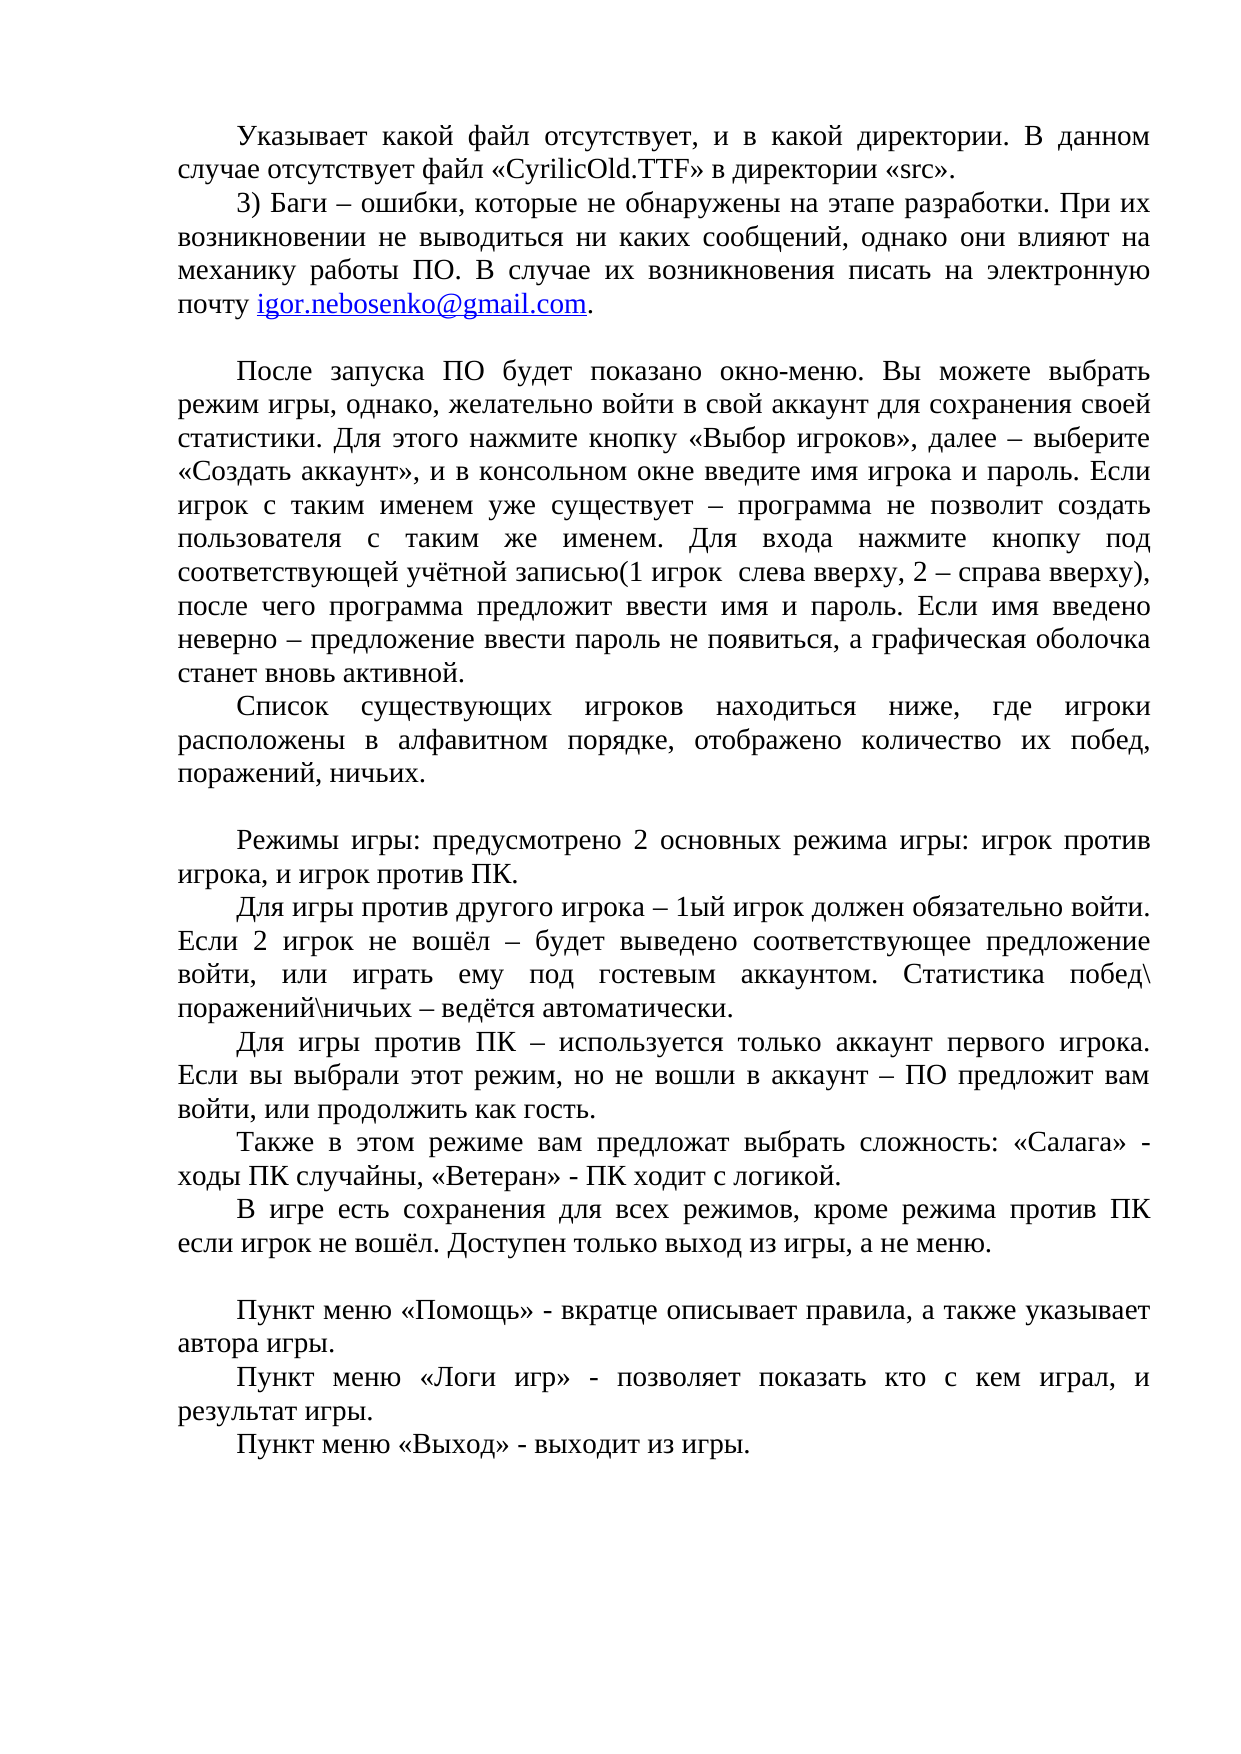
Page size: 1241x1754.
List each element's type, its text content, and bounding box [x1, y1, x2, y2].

text В игре есть сохранения для всех режимов, кроме режима против ПК если игрок не вошёл. Доступен только выход из игры, а не меню. [177, 1191, 1152, 1258]
text После запуска ПО будет показано окно-меню. Вы можете выбрать режим игры, однако, желательно войти в свой аккаунт для сохранения своей статистики. Для этого нажмите кнопку «Выбор игроков», далее – выберите «Создать аккаунт», и в консольном окне введите имя игрока и пароль. Если игрок с таким именем уже существует – программа не позволит создать пользователя с таким же именем. Для входа нажмите кнопку под соответствующей учётной записью(1 игрок слева вверху, 2 – справа вверху), после чего программа предложит ввести имя и пароль. Если имя введено неверно – предложение ввести пароль не появиться, а графическая оболочка станет вновь активной. [177, 353, 1152, 688]
text Для игры против ПК – используется только аккаунт первого игрока. Если вы выбрали этот режим, но не вошли в аккаунт – ПО предложит вам войти, или продолжить как гость. [177, 1024, 1152, 1124]
text Пункт меню «Помощь» - вкратце описывает правила, а также указывает автора игры. [177, 1292, 1152, 1359]
text Список существующих игроков находиться ниже, где игроки расположены в алфавитном порядке, отображено количество их побед, поражений, ничьих. [177, 688, 1152, 789]
text Пункт меню «Логи игр» - позволяет показать кто с кем играл, и результат игры. [177, 1359, 1152, 1426]
text Также в этом режиме вам предложат выбрать сложность: «Салага» - ходы ПК случайны, «Ветеран» - ПК ходит с логикой. [177, 1124, 1152, 1191]
text Указывает какой файл отсутствует, и в какой директории. В данном случае отсутствует файл «CyrilicOld.TTF» в директории «src». [177, 118, 1152, 185]
text Режимы игры: предусмотрено 2 основных режима игры: игрок против игрока, и игрок против ПК. [177, 822, 1152, 889]
text 3) Баги – ошибки, которые не обнаружены на этапе разработки. При их возникновении не выводиться ни каких сообщений, однако они влияют на механику работы ПО. В случае их возникновения писать на электронную почту igor.nebosenko@gmail.com. [177, 185, 1152, 319]
text Пункт меню «Выход» - выходит из игры. [177, 1426, 1152, 1460]
text Для игры против другого игрока – 1ый игрок должен обязательно войти. Если 2 игрок не вошёл – будет выведено соответствующее предложение войти, или играть ему под гостевым аккаунтом. Статистика побед\поражений\ничьих – ведётся автоматически. [177, 889, 1152, 1024]
